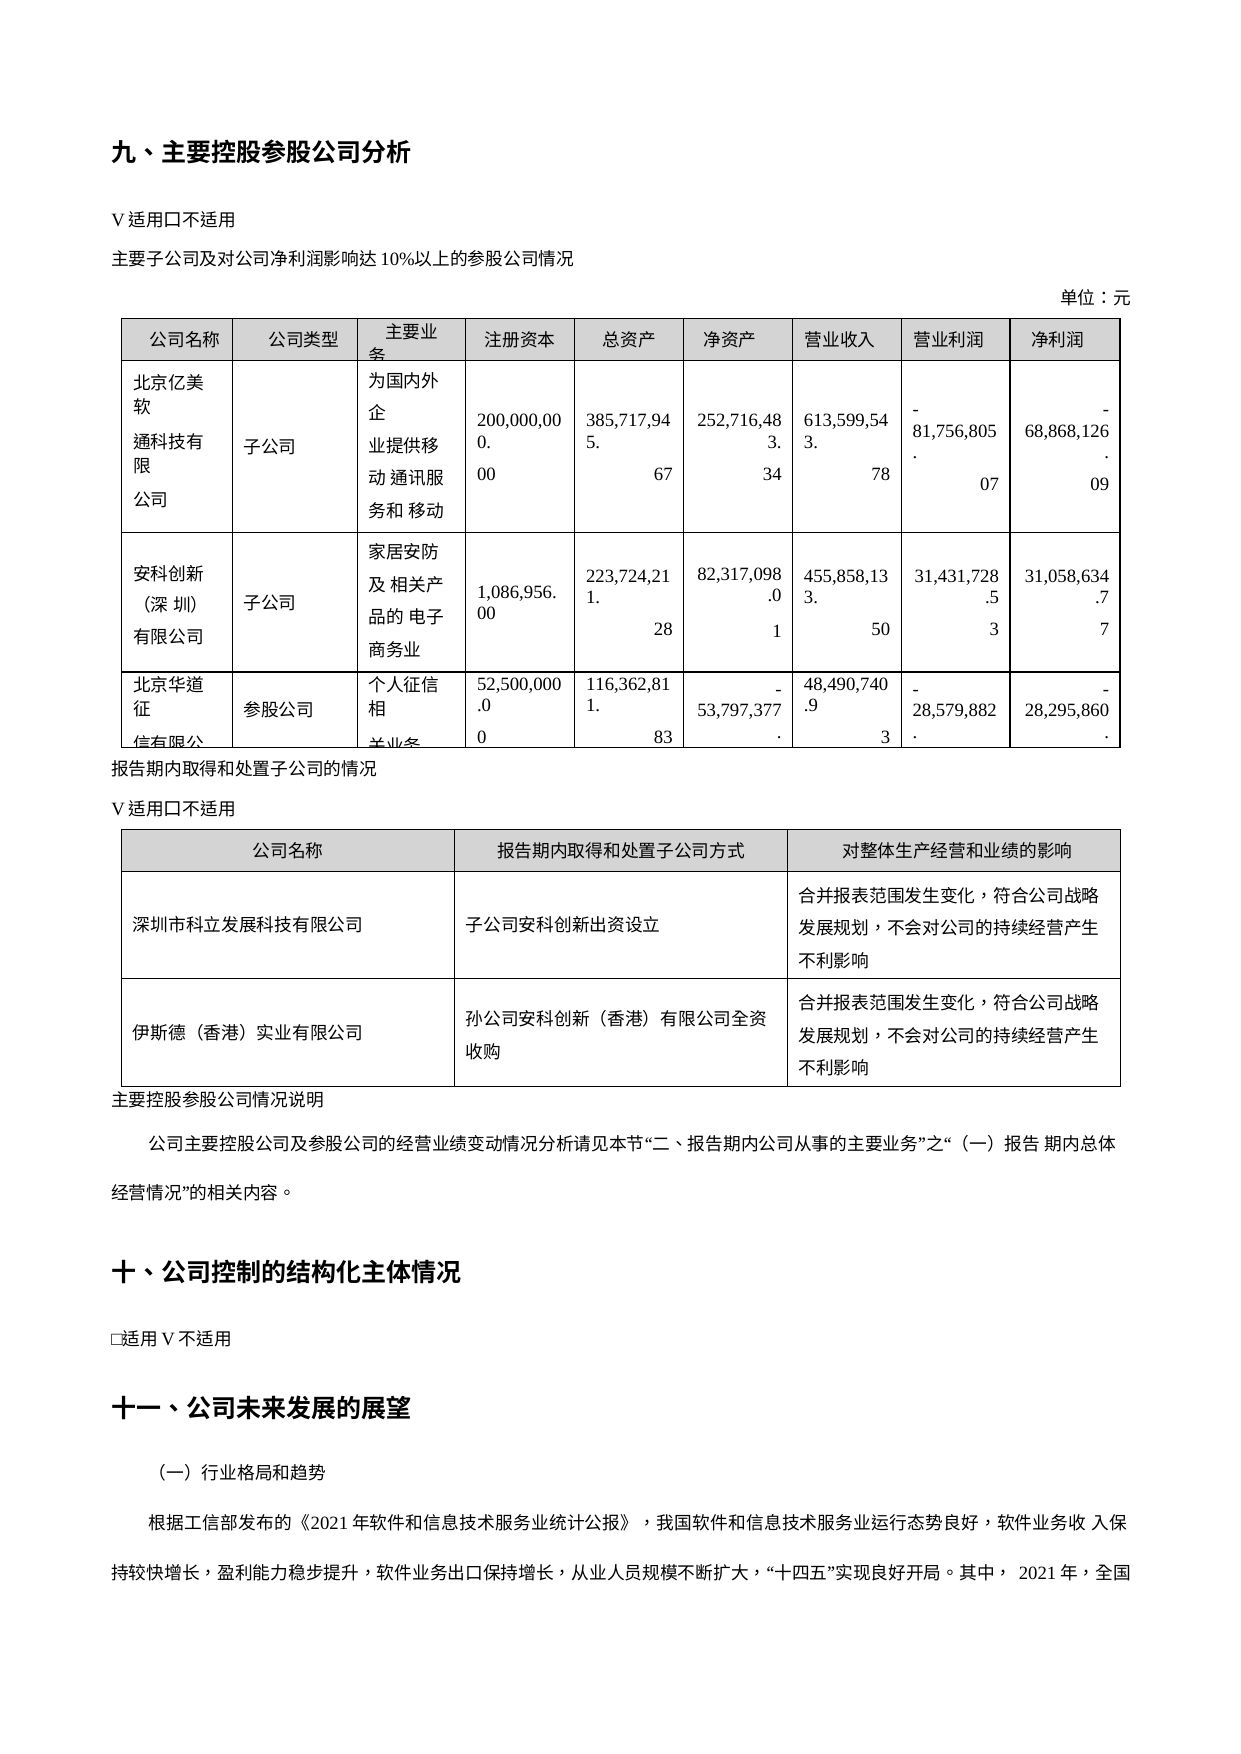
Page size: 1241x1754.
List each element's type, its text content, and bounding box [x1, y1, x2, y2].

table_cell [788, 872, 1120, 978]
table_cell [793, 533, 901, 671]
text （一）行业格局和趋势 [111, 1439, 1131, 1489]
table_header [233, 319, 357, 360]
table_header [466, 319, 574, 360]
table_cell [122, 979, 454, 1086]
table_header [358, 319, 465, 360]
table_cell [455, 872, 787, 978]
text V适用口不适用 [111, 795, 1131, 821]
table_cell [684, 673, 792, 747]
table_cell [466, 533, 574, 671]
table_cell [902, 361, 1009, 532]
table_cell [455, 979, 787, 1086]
text 单位：元 [111, 286, 1131, 310]
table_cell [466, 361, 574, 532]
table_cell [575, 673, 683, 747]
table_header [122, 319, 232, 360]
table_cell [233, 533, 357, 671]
text 报告期内取得和处置子公司的情况 [111, 756, 1131, 781]
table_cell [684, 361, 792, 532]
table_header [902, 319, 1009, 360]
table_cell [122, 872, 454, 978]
subtitle 九、主要控股参股公司分析 [111, 135, 1131, 169]
text 公司主要控股公司及参股公司的经营业绩变动情况分析请见本节“二、报告期内公司从事的主要业务”之“（一）报告 期内总体经营情况”的相关内容。 [111, 1111, 1131, 1209]
subtitle 十、公司控制的结构化主体情况 [111, 1255, 1131, 1289]
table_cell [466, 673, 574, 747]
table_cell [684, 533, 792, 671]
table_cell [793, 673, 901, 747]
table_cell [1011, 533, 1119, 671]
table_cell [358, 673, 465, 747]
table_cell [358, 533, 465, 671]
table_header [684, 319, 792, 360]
text □适用V不适用 [111, 1326, 1131, 1351]
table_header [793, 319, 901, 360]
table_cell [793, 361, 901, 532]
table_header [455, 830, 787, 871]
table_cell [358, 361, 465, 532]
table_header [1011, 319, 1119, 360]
text 主要子公司及对公司净利润影响达10%以上的参股公司情况 [111, 247, 1131, 271]
subtitle 十一、公司未来发展的展望 [111, 1391, 1131, 1425]
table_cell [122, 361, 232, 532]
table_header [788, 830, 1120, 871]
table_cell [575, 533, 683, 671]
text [111, 1489, 1131, 1589]
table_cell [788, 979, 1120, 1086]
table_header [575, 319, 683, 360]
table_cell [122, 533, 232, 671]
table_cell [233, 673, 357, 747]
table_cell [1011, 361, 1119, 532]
text V适用口不适用 [111, 207, 1131, 232]
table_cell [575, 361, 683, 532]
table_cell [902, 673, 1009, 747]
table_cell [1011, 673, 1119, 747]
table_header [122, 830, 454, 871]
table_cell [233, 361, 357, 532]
text 主要控股参股公司情况说明 [111, 1087, 1131, 1111]
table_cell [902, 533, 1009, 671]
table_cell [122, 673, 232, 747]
